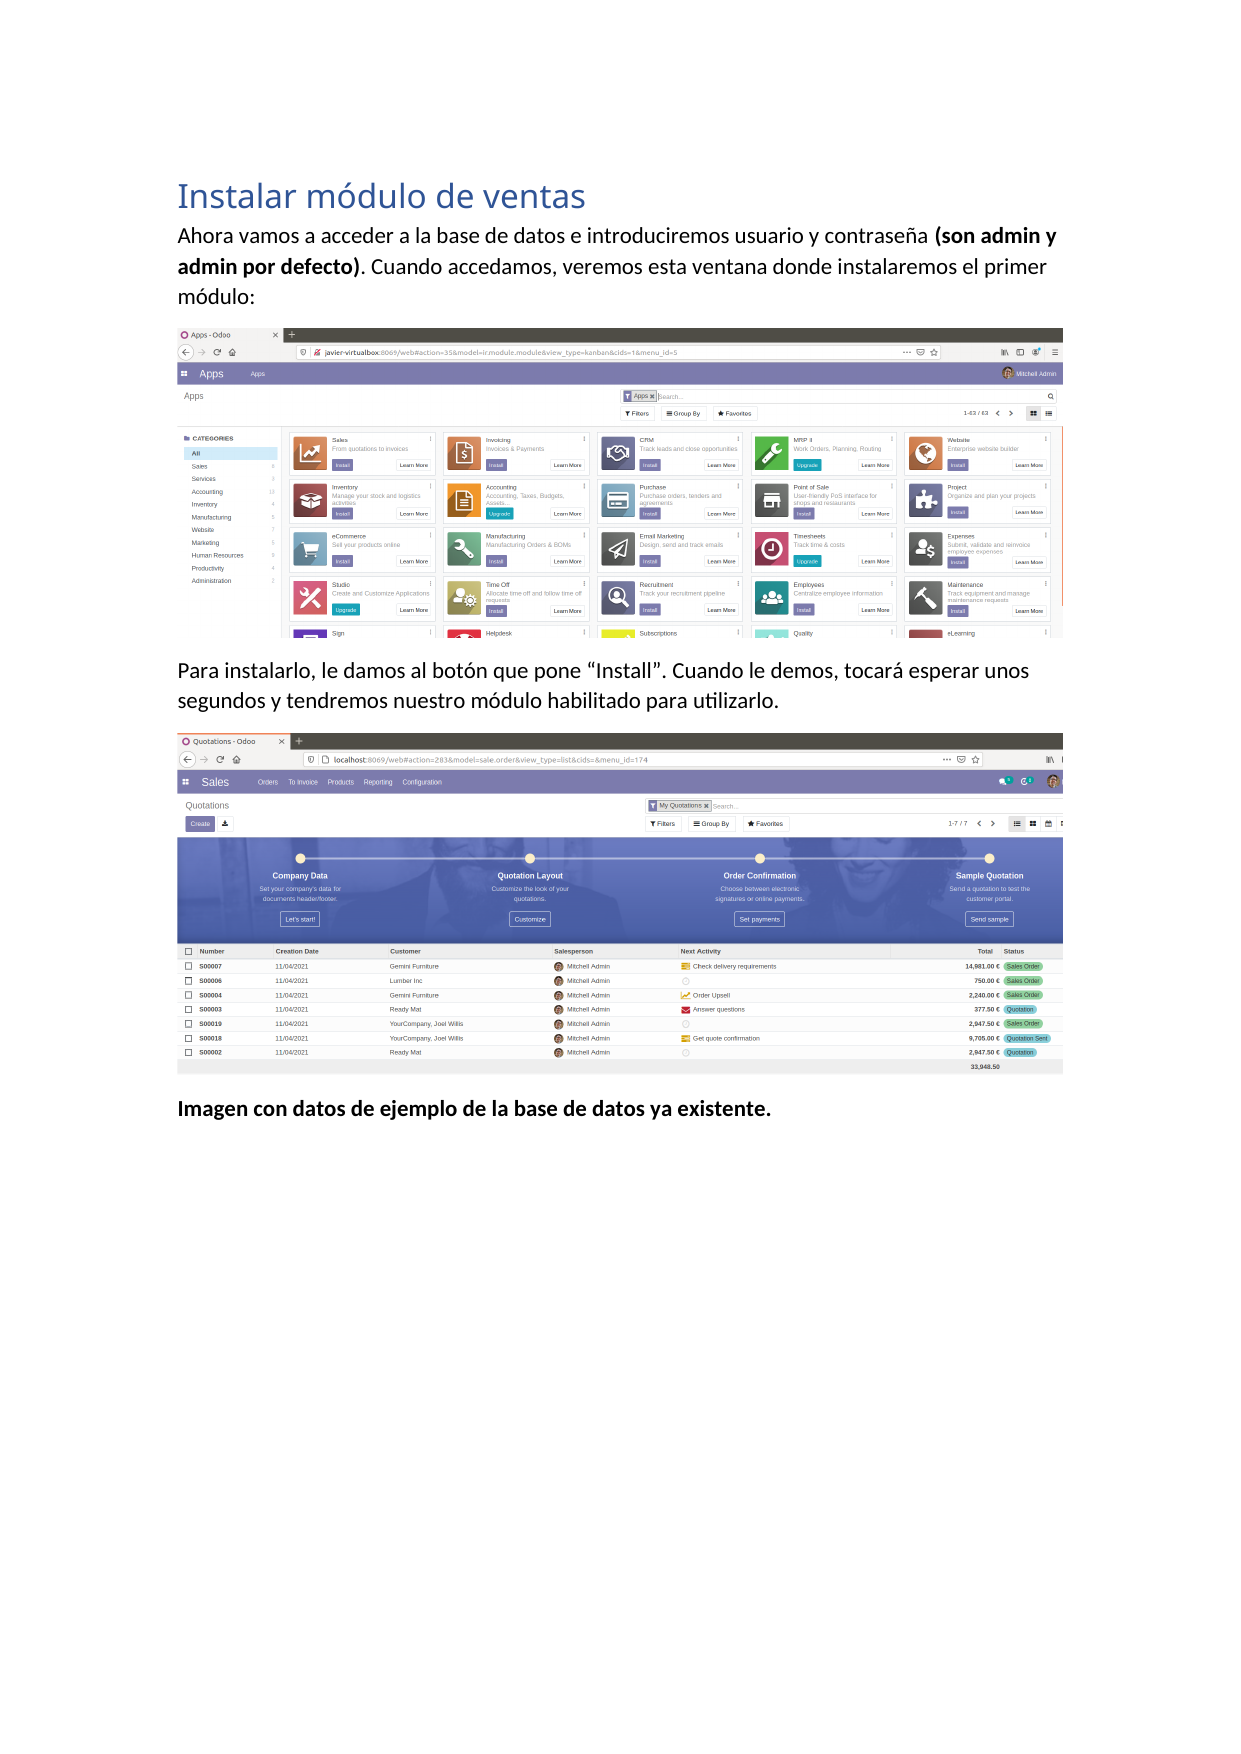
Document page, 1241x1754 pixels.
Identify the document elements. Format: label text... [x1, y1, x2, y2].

text Imagen con datos de ejemplo de la base de datos ya existente. [177, 1094, 1063, 1122]
subtitle Instalar módulo de ventas [177, 173, 1063, 218]
picture [177, 328, 1063, 638]
text Ahora vamos a acceder a la base de datos e introduciremos usuario y contraseña (son admin y admin por defecto). Cuando accedamos, veremos esta ventana donde instalaremos el primer módulo: [177, 222, 1063, 310]
picture [177, 733, 1063, 1075]
text Para instalarlo, le damos al botón que pone “Install”. Cuando le demos, tocará esperar unos segundos y tendremos nuestro módulo habilitado para utilizarlo. [177, 656, 1063, 714]
